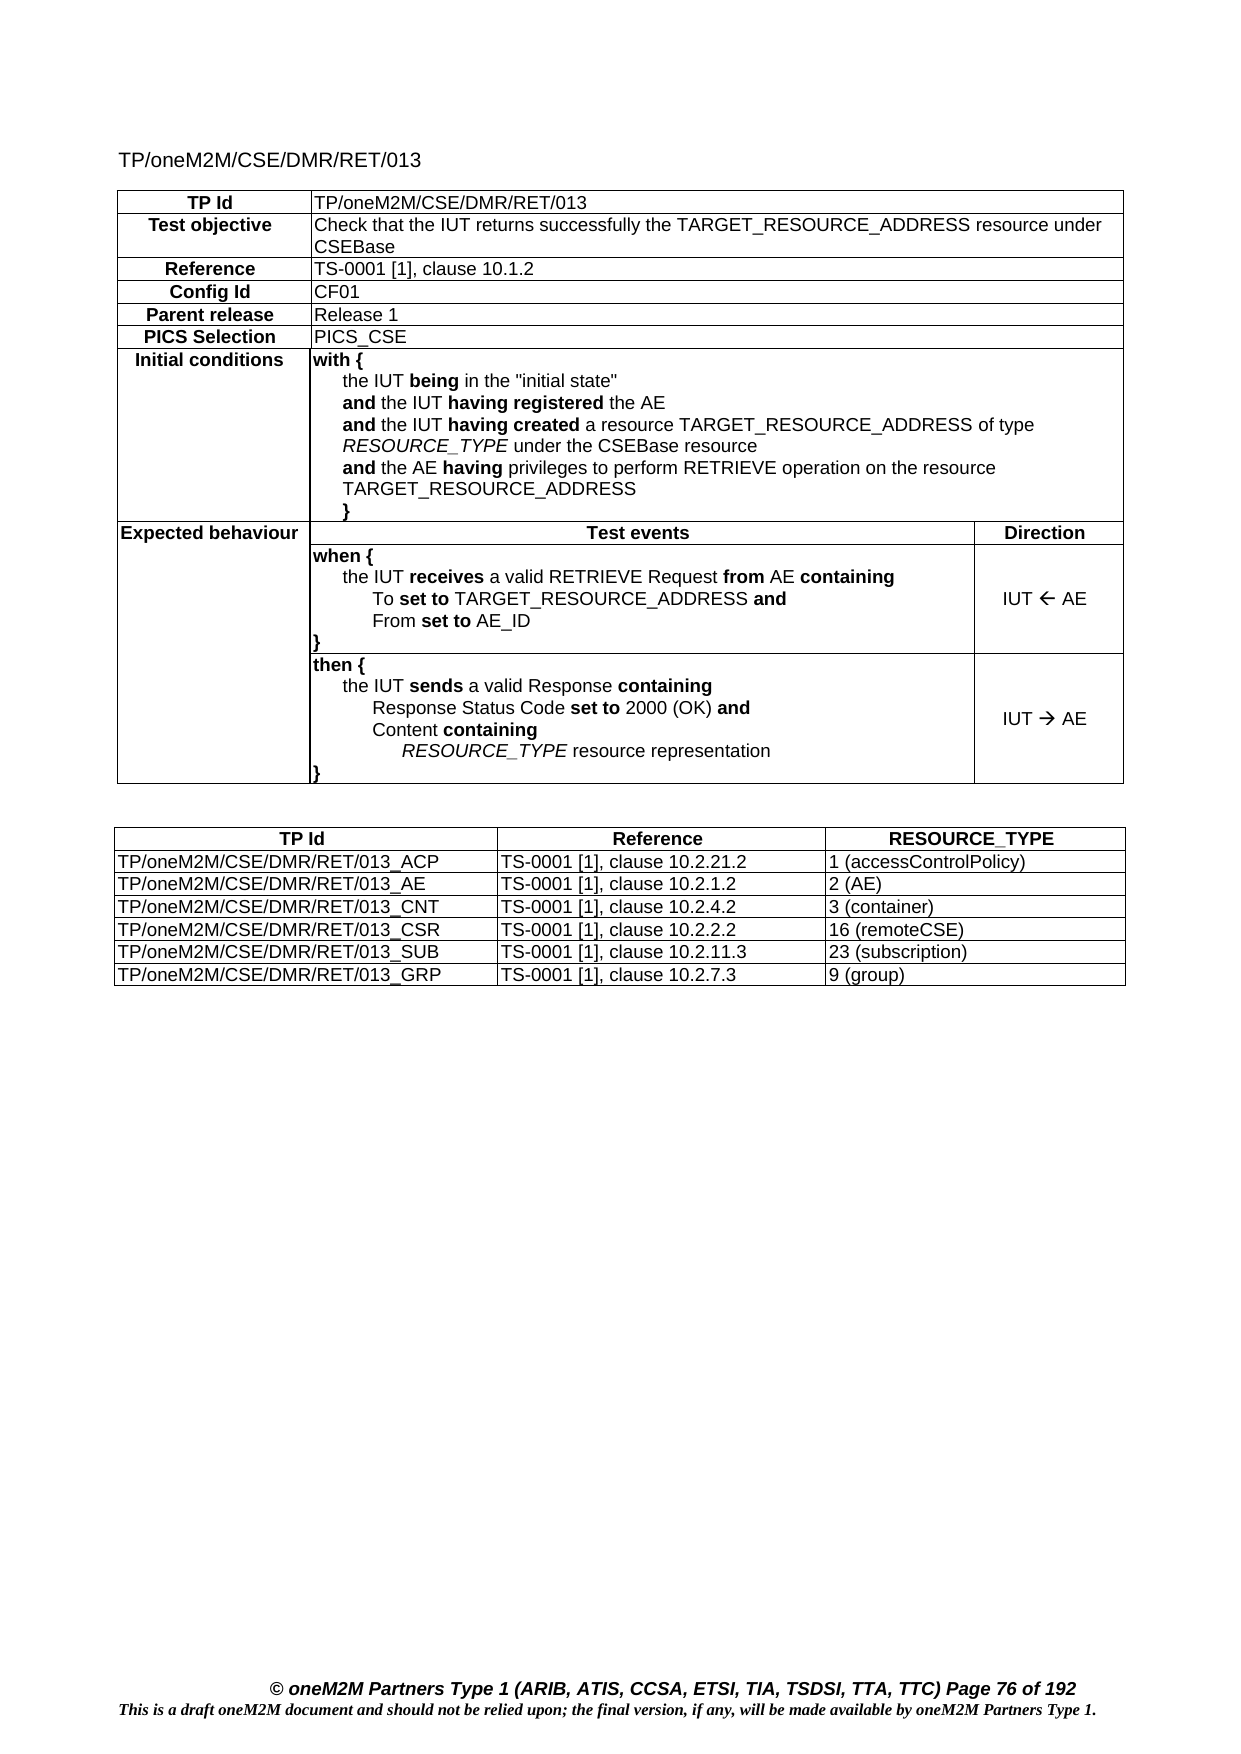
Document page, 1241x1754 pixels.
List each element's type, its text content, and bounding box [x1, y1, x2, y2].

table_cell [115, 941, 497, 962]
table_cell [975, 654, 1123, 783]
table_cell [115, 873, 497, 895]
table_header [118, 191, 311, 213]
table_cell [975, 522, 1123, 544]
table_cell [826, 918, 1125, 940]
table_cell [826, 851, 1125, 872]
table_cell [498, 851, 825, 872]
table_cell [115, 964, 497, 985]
text TP/oneM2M/CSE/DMR/RET/013 [118, 148, 1122, 172]
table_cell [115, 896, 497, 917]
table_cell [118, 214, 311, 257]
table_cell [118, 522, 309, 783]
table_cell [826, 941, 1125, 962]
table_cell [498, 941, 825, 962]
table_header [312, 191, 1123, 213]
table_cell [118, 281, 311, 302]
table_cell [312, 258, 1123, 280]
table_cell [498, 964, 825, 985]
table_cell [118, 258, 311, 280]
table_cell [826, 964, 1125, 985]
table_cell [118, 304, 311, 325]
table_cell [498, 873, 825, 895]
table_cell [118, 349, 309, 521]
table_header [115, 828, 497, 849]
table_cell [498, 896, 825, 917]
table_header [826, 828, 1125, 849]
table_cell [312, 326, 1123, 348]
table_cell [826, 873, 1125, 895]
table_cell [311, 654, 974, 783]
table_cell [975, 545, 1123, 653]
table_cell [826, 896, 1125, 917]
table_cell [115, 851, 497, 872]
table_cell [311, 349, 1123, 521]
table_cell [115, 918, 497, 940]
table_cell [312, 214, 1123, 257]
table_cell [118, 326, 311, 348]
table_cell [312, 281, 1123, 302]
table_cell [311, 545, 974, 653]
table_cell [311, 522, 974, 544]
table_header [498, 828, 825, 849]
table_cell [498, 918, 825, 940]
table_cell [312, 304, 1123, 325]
